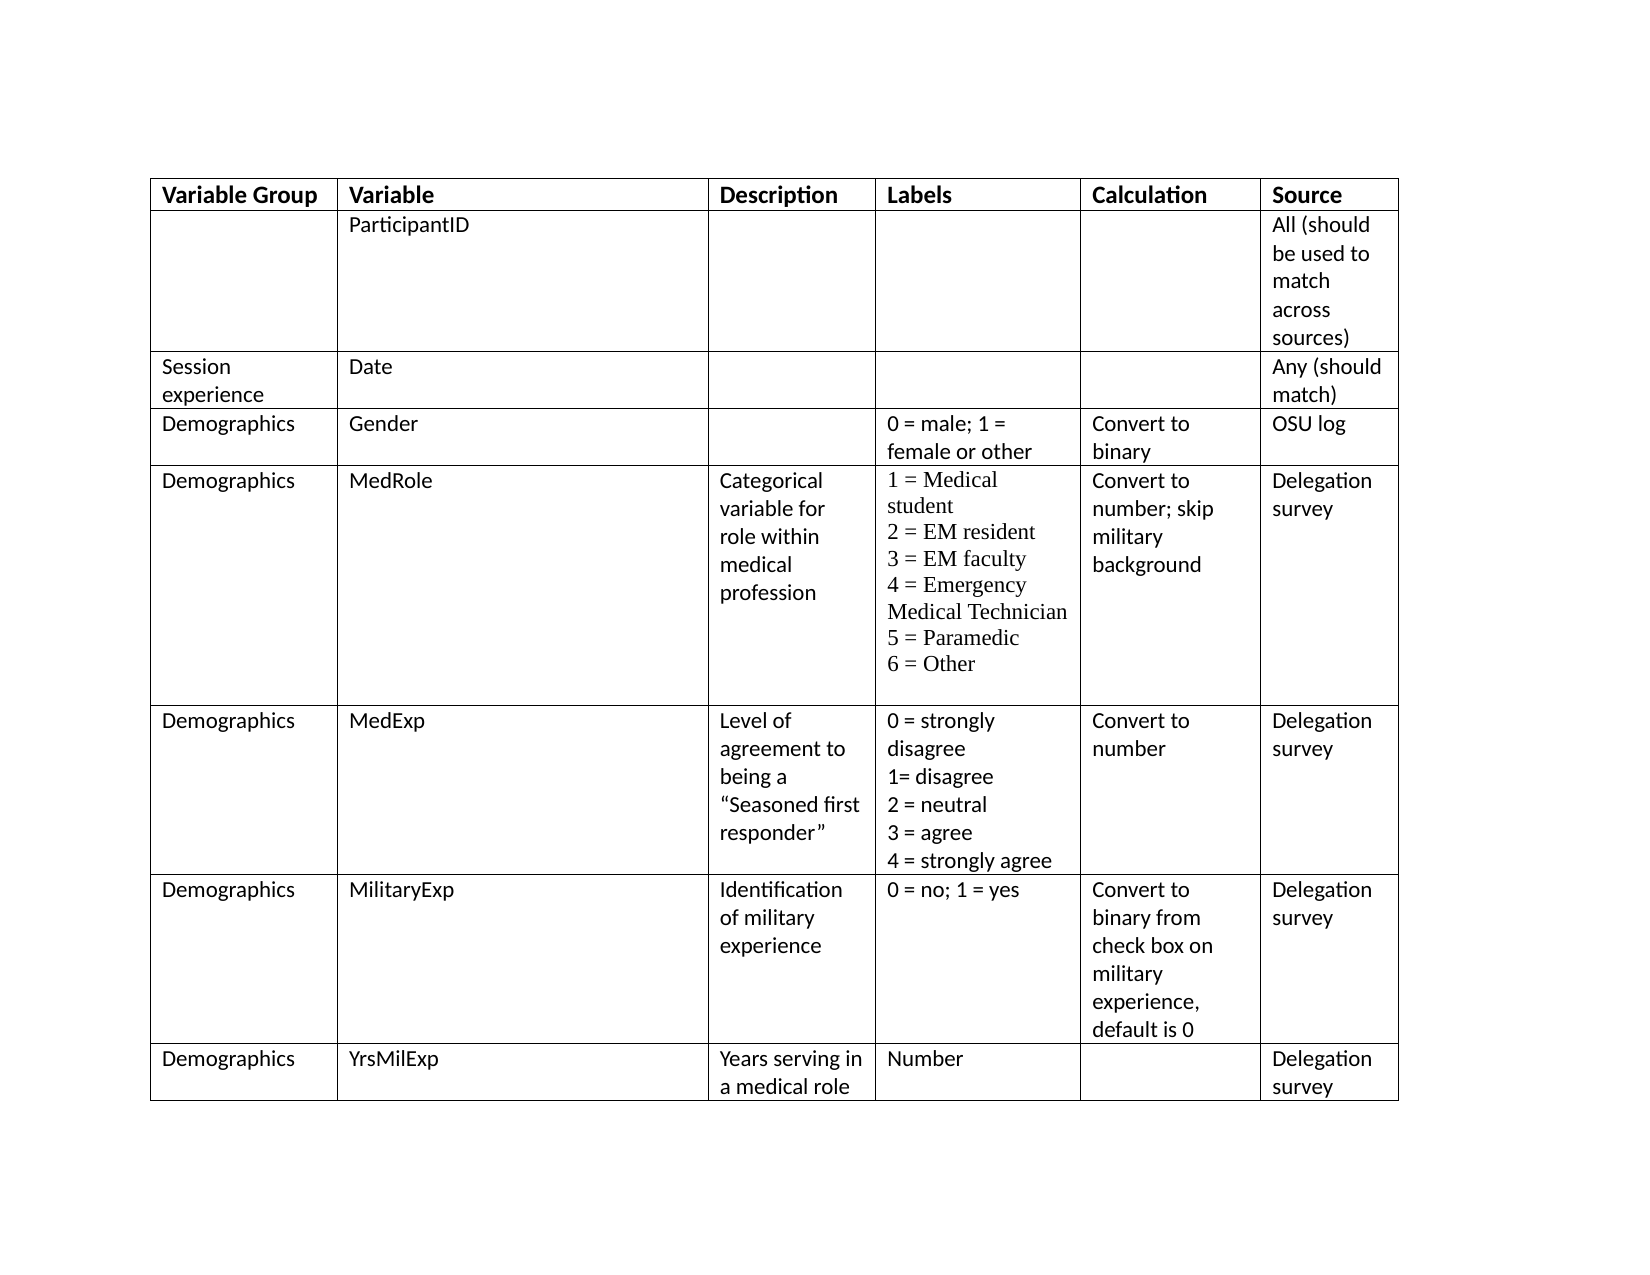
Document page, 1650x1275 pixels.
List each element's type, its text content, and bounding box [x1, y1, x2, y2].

table_cell ParticipantID [338, 211, 708, 351]
table_cell Delegation survey [1261, 466, 1398, 705]
table_cell Categorical variable for role within medical profession [709, 466, 875, 705]
table_cell Level of agreement to being a “Seasoned first responder” [709, 706, 875, 874]
table_header Source [1261, 179, 1398, 209]
table_cell Convert to number; skip military background [1081, 466, 1260, 705]
table_cell Gender [338, 409, 708, 465]
table_cell [709, 211, 875, 351]
table_cell Demographics [151, 466, 337, 705]
table_header Calculation [1081, 179, 1260, 209]
table_cell Number [876, 1044, 1080, 1100]
table_header Variable [338, 179, 708, 209]
table_header Variable Group [151, 179, 337, 209]
table_cell [1081, 352, 1260, 408]
table_cell All (should be used to match across sources) [1261, 211, 1398, 351]
table_cell MedExp [338, 706, 708, 874]
table_cell 1 = Medical student 2 = EM resident 3 = EM faculty 4 = Emergency Medical Technician 5 = Paramedic 6 = Other [876, 466, 1080, 705]
table_cell Convert to binary [1081, 409, 1260, 465]
table_header Labels [876, 179, 1080, 209]
table_cell [876, 211, 1080, 351]
table_cell MilitaryExp [338, 875, 708, 1043]
table_cell [1081, 211, 1260, 351]
table_cell Demographics [151, 706, 337, 874]
table_cell [709, 409, 875, 465]
table_cell MedRole [338, 466, 708, 705]
table_header Description [709, 179, 875, 209]
table_cell [1081, 1044, 1260, 1100]
table_cell Delegation survey [1261, 706, 1398, 874]
table_cell [876, 352, 1080, 408]
table_cell [709, 352, 875, 408]
table_cell Demographics [151, 409, 337, 465]
table_cell Demographics [151, 1044, 337, 1100]
table_cell Session experience [151, 352, 337, 408]
table_cell Convert to binary from check box on military experience, default is 0 [1081, 875, 1260, 1043]
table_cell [709, 1044, 875, 1100]
table_cell Demographics [151, 875, 337, 1043]
table_cell [151, 211, 337, 351]
table_cell YrsMilExp [338, 1044, 708, 1100]
table_cell Convert to number [1081, 706, 1260, 874]
table_cell Date [338, 352, 708, 408]
table_cell Identification of military experience [709, 875, 875, 1043]
table_cell 0 = strongly disagree 1= disagree 2 = neutral 3 = agree 4 = strongly agree [876, 706, 1080, 874]
table_cell Any (should match) [1261, 352, 1398, 408]
table_cell OSU log [1261, 409, 1398, 465]
table_cell 0 = male; 1 = female or other [876, 409, 1080, 465]
table_cell Delegation survey [1261, 1044, 1398, 1100]
table_cell Delegation survey [1261, 875, 1398, 1043]
table_cell 0 = no; 1 = yes [876, 875, 1080, 1043]
